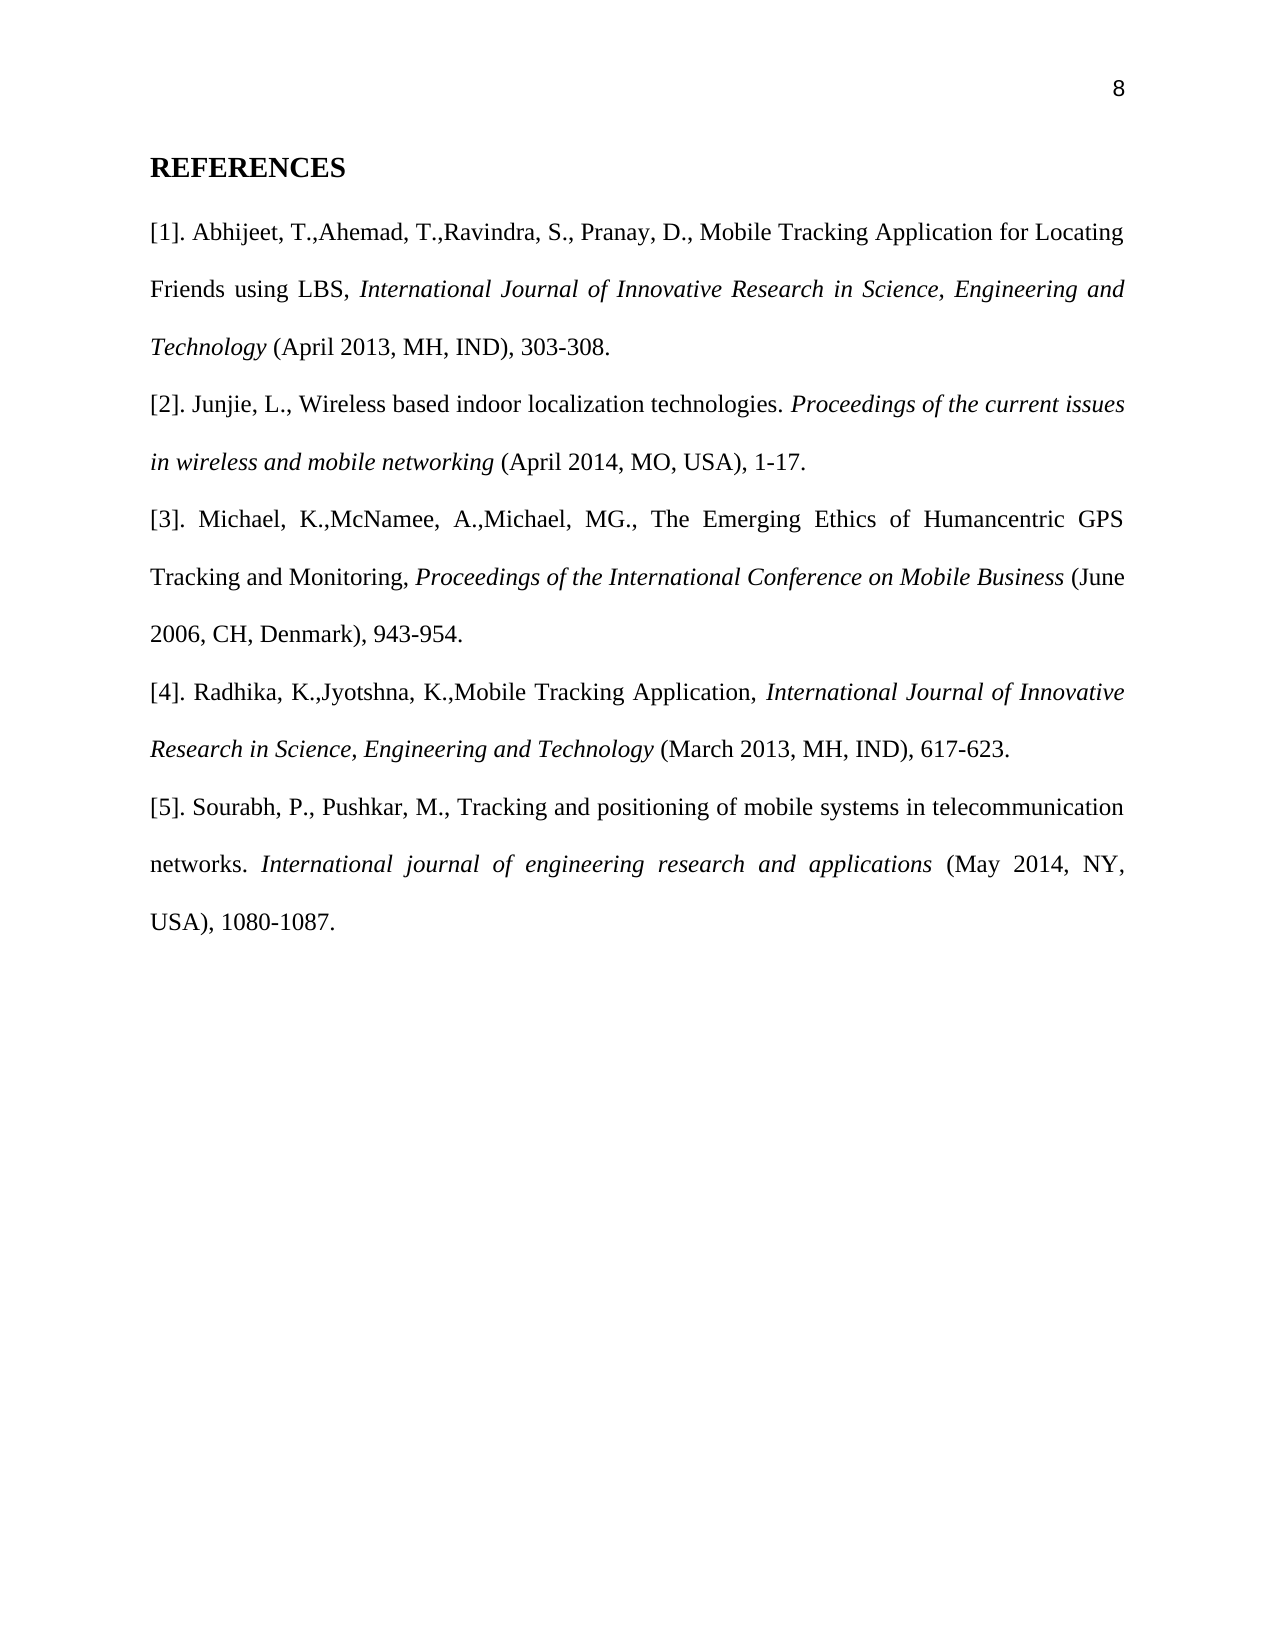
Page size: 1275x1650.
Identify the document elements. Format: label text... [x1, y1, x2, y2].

text [4]. Radhika, K.,Jyotshna, K.,Mobile Tracking Application, International Journal of Innovative Research in Science, Engineering and Technology (March 2013, MH, IND), 617-623. [150, 677, 1125, 763]
text [5]. Sourabh, P., Pushkar, M., Tracking and positioning of mobile systems in telecommunication networks. International journal of engineering research and applications (May 2014, NY, USA), 1080-1087. [150, 792, 1125, 936]
text [3]. Michael, K.,McNamee, A.,Michael, MG., The Emerging Ethics of Humancentric GPS Tracking and Monitoring, Proceedings of the International Conference on Mobile Business (June 2006, CH, Denmark), 943-954. [150, 504, 1125, 648]
text REFERENCES [150, 150, 1125, 183]
text [1]. Abhijeet, T.,Ahemad, T.,Ravindra, S., Pranay, D., Mobile Tracking Application for Locating Friends using LBS, International Journal of Innovative Research in Science, Engineering and Technology (April 2013, MH, IND), 303-308. [150, 217, 1125, 361]
text [2]. Junjie, L., Wireless based indoor localization technologies. Proceedings of the current issues in wireless and mobile networking (April 2014, MO, USA), 1-17. [150, 389, 1125, 476]
